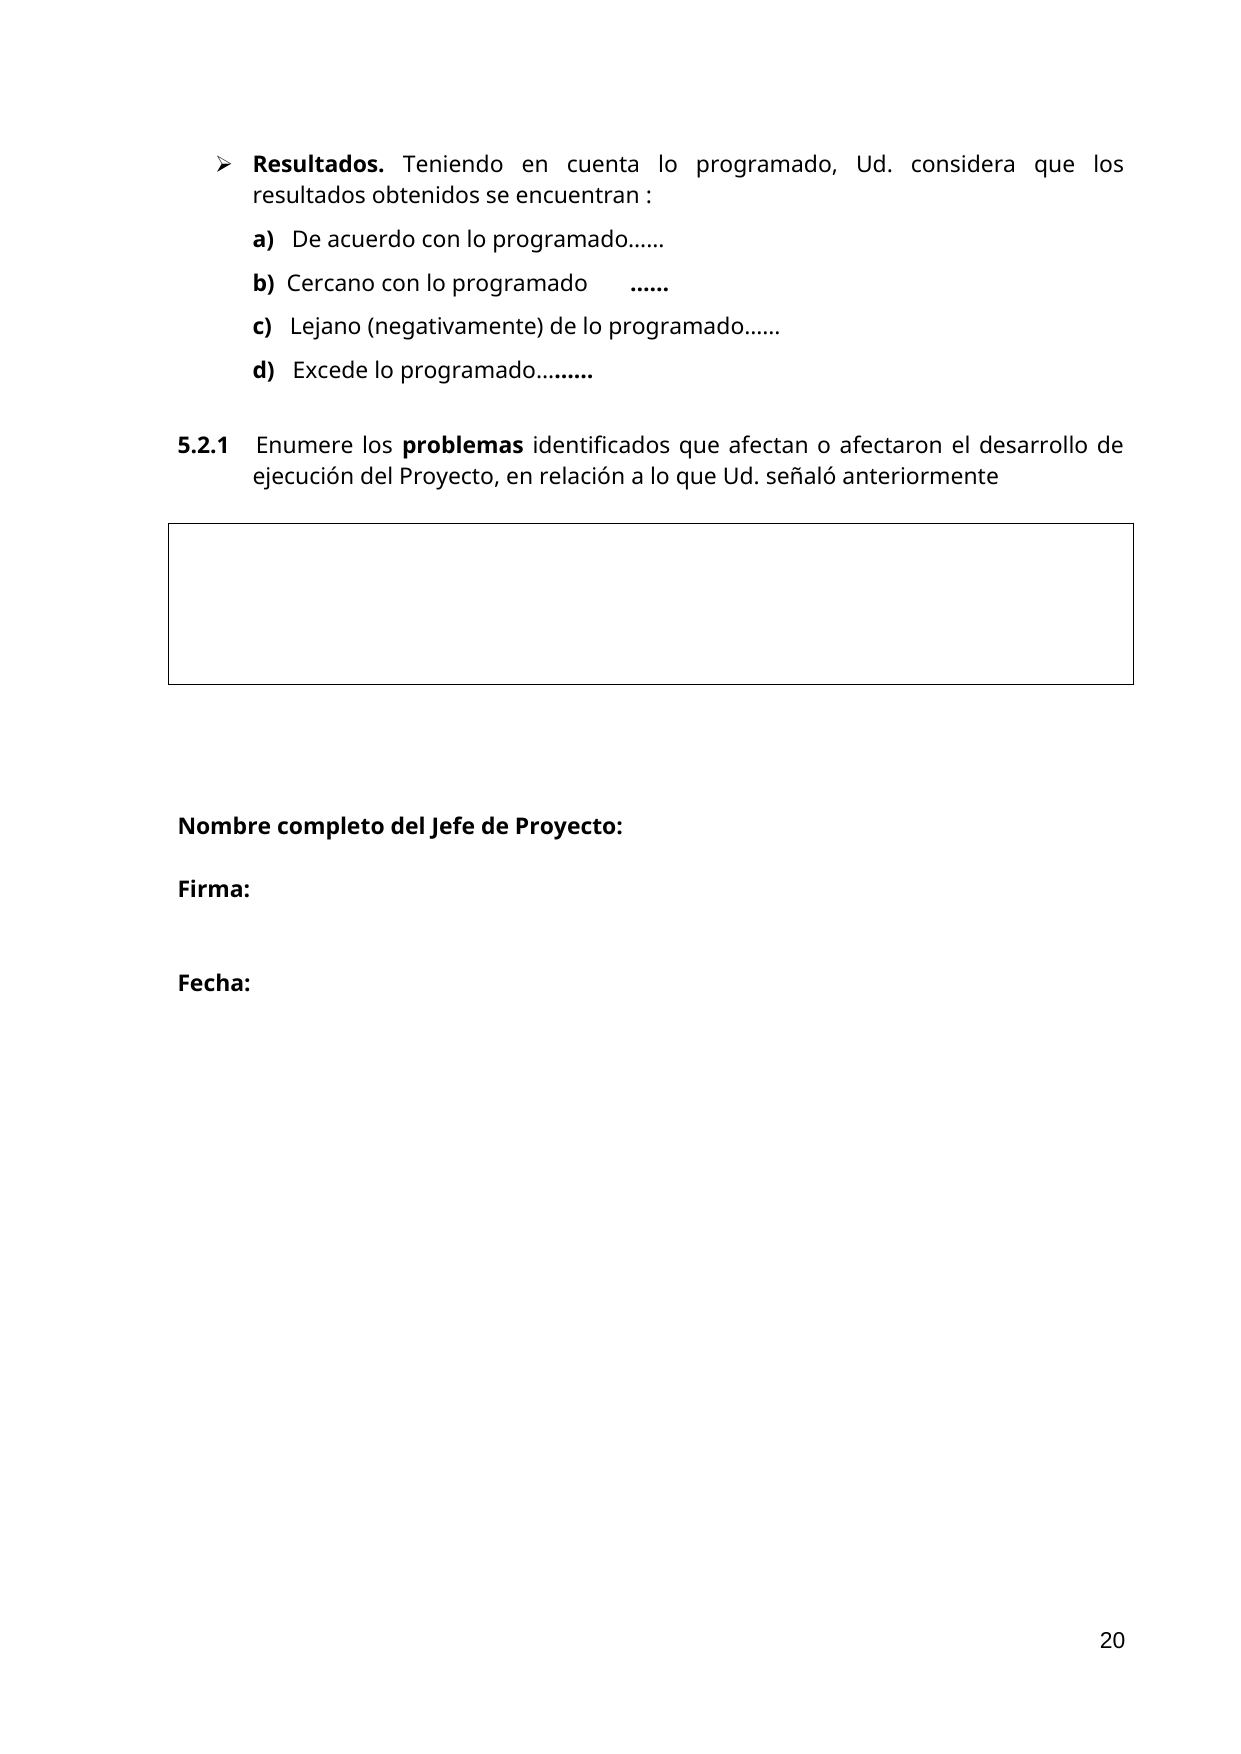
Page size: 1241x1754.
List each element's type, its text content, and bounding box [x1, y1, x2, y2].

text Fecha: [177, 966, 1125, 998]
text b) Cercano con lo programado …… [252, 266, 1125, 298]
text Nombre completo del Jefe de Proyecto: [177, 810, 1125, 841]
text Firma: [177, 873, 1125, 904]
list Resultados. Teniendo en cuenta lo programado, Ud. considera que los resultados obtenidos se encuentran : [215, 148, 1125, 210]
text 5.2.1 Enumere los problemas identificados que afectan o afectaron el desarrollo de ejecución del Proyecto, en relación a lo que Ud. señaló anteriormente [177, 429, 1125, 491]
text d) Excede lo programado……… [252, 354, 1125, 385]
text c) Lejano (negativamente) de lo programado…… [252, 310, 1125, 341]
text a) De acuerdo con lo programado…… [252, 223, 1125, 254]
